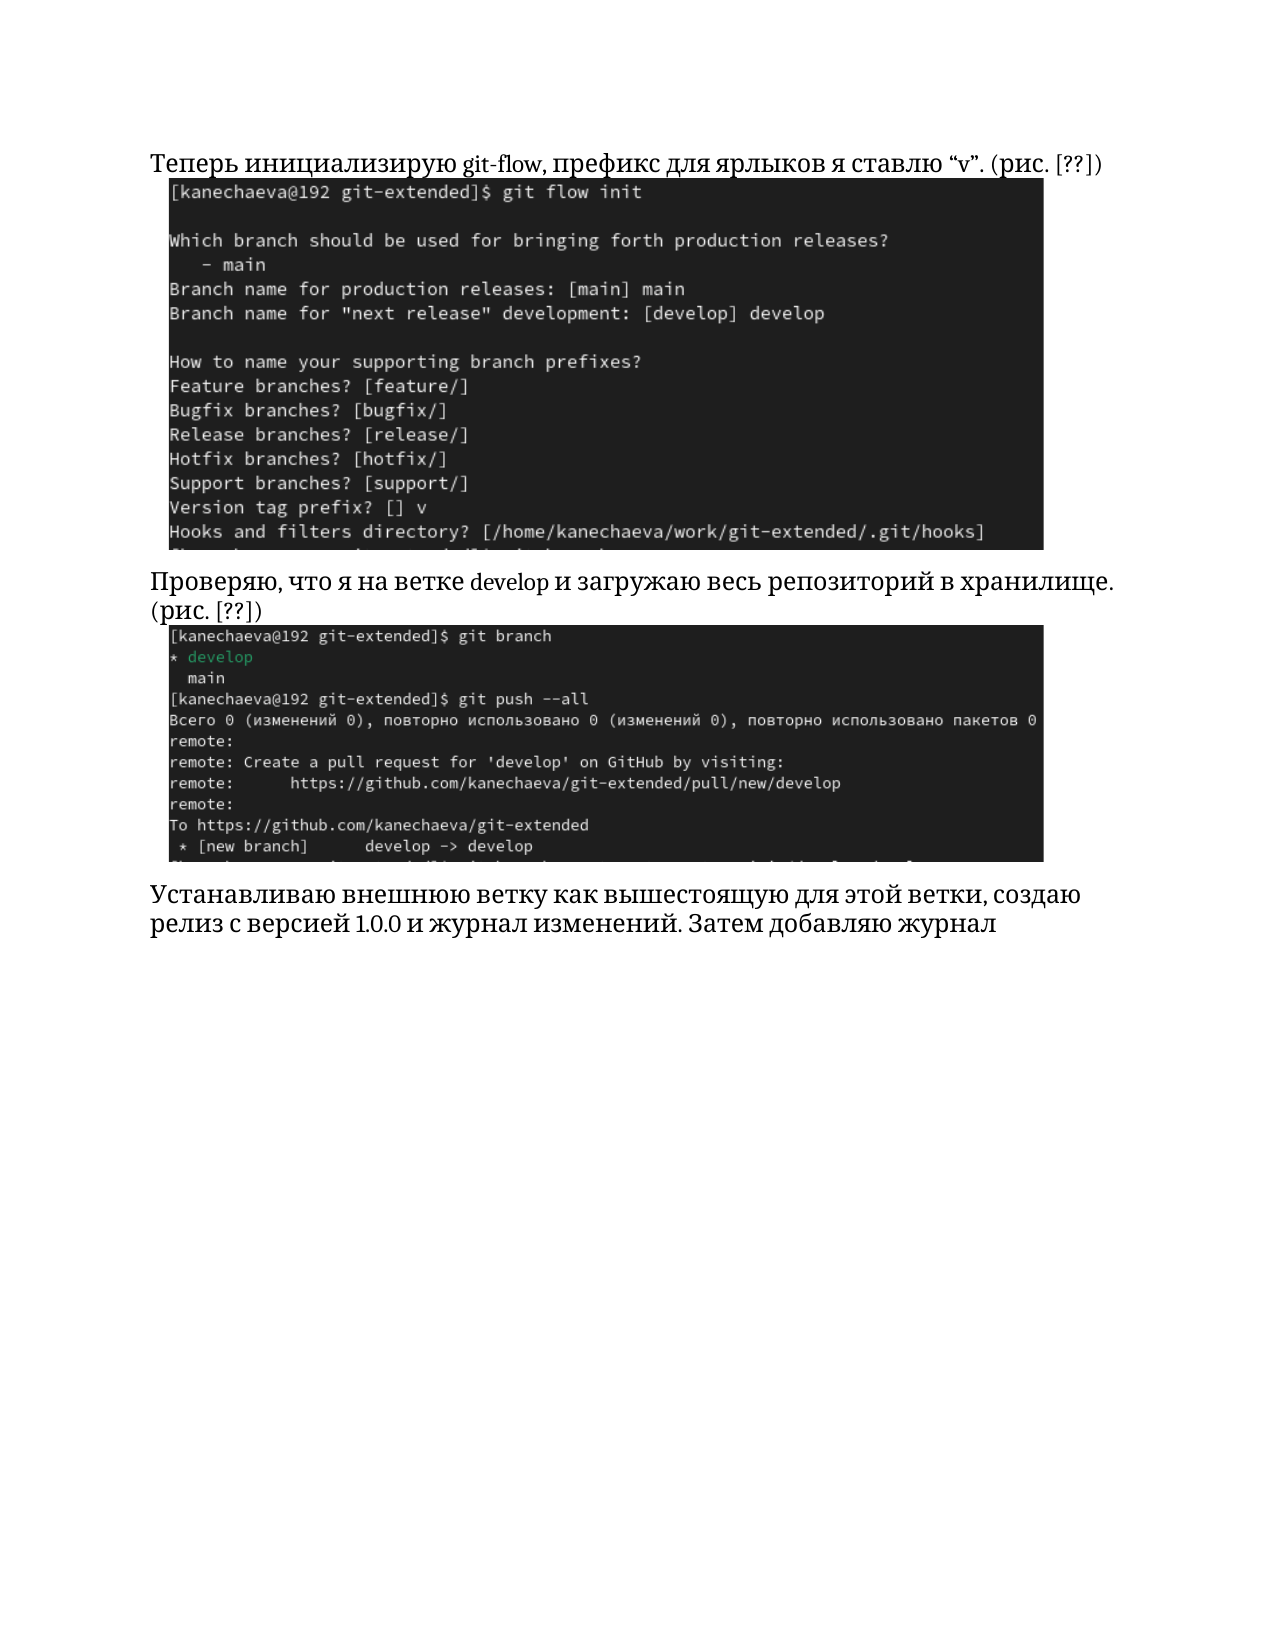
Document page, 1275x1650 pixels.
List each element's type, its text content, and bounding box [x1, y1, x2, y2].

picture [168, 625, 1044, 862]
text Устанавливаю внешнюю ветку как вышестоящую для этой ветки, создаю релиз с версией 1.0.0 и журнал изменений. Затем добавляю журнал изменений в индекс. (рис. [??]) [150, 881, 1125, 938]
picture [168, 178, 1044, 550]
